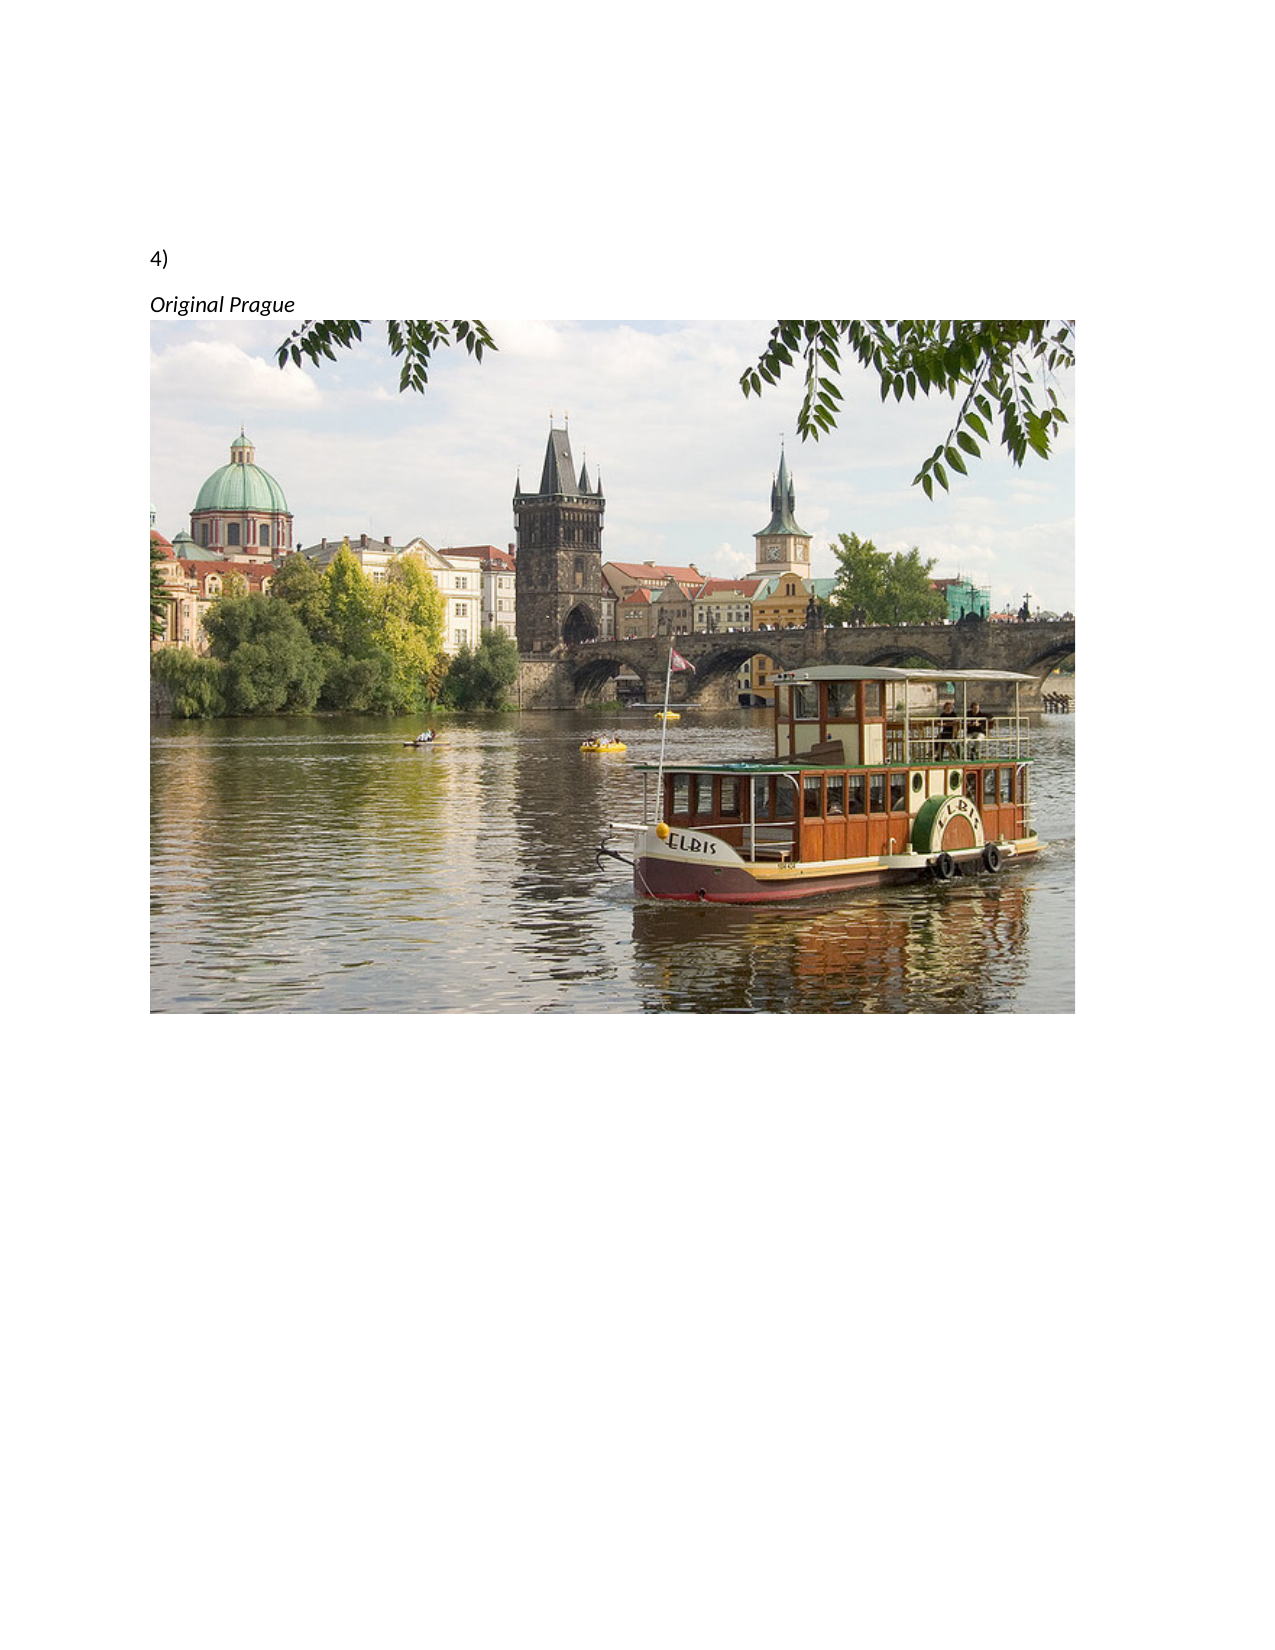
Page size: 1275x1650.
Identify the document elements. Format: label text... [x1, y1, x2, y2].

text 4) [150, 244, 1125, 272]
picture [150, 320, 1075, 1014]
